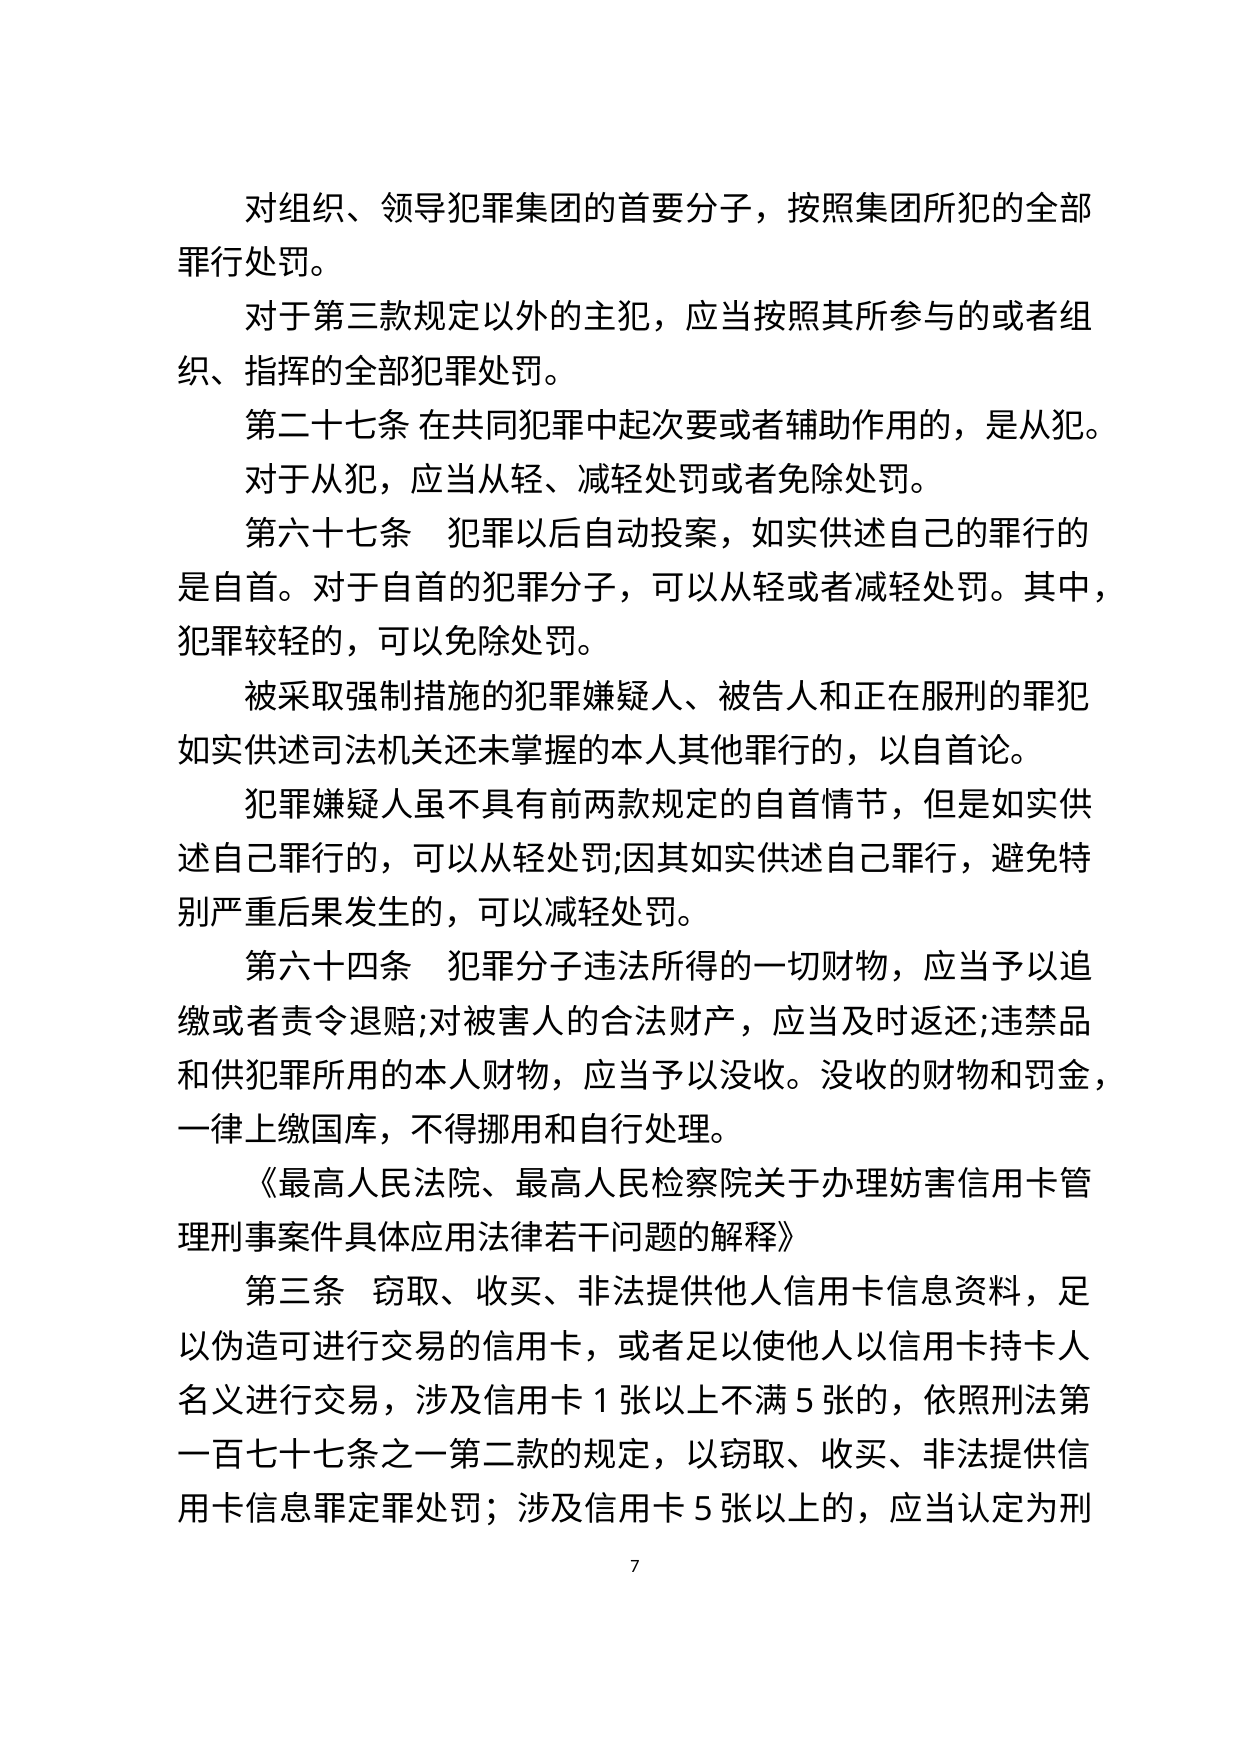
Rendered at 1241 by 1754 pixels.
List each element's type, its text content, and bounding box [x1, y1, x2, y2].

text 对于第三款规定以外的主犯，应当按照其所参与的或者组织、指挥的全部犯罪处罚。 [177, 286, 1092, 394]
text 对组织、领导犯罪集团的首要分子，按照集团所犯的全部罪行处罚。 [177, 177, 1092, 286]
text 对于从犯，应当从轻、减轻处罚或者免除处罚。 [177, 448, 1092, 502]
text 第六十四条 犯罪分子违法所得的一切财物，应当予以追缴或者责令退赔;对被害人的合法财产，应当及时返还;违禁品和供犯罪所用的本人财物，应当予以没收。没收的财物和罚金，一律上缴国库，不得挪用和自行处理。 [177, 936, 1092, 1152]
text 被采取强制措施的犯罪嫌疑人、被告人和正在服刑的罪犯，如实供述司法机关还未掌握的本人其他罪行的，以自首论。 [177, 665, 1092, 773]
text 犯罪嫌疑人虽不具有前两款规定的自首情节，但是如实供述自己罪行的，可以从轻处罚;因其如实供述自己罪行，避免特别严重后果发生的，可以减轻处罚。 [177, 773, 1092, 936]
text 《最高人民法院、最高人民检察院关于办理妨害信用卡管理刑事案件具体应用法律若干问题的解释》 [177, 1152, 1092, 1261]
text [177, 1261, 1092, 1531]
text 第六十七条 犯罪以后自动投案，如实供述自己的罪行的，是自首。对于自首的犯罪分子，可以从轻或者减轻处罚。其中，犯罪较轻的，可以免除处罚。 [177, 502, 1092, 665]
text 第二十七条 在共同犯罪中起次要或者辅助作用的，是从犯。 [177, 394, 1092, 448]
